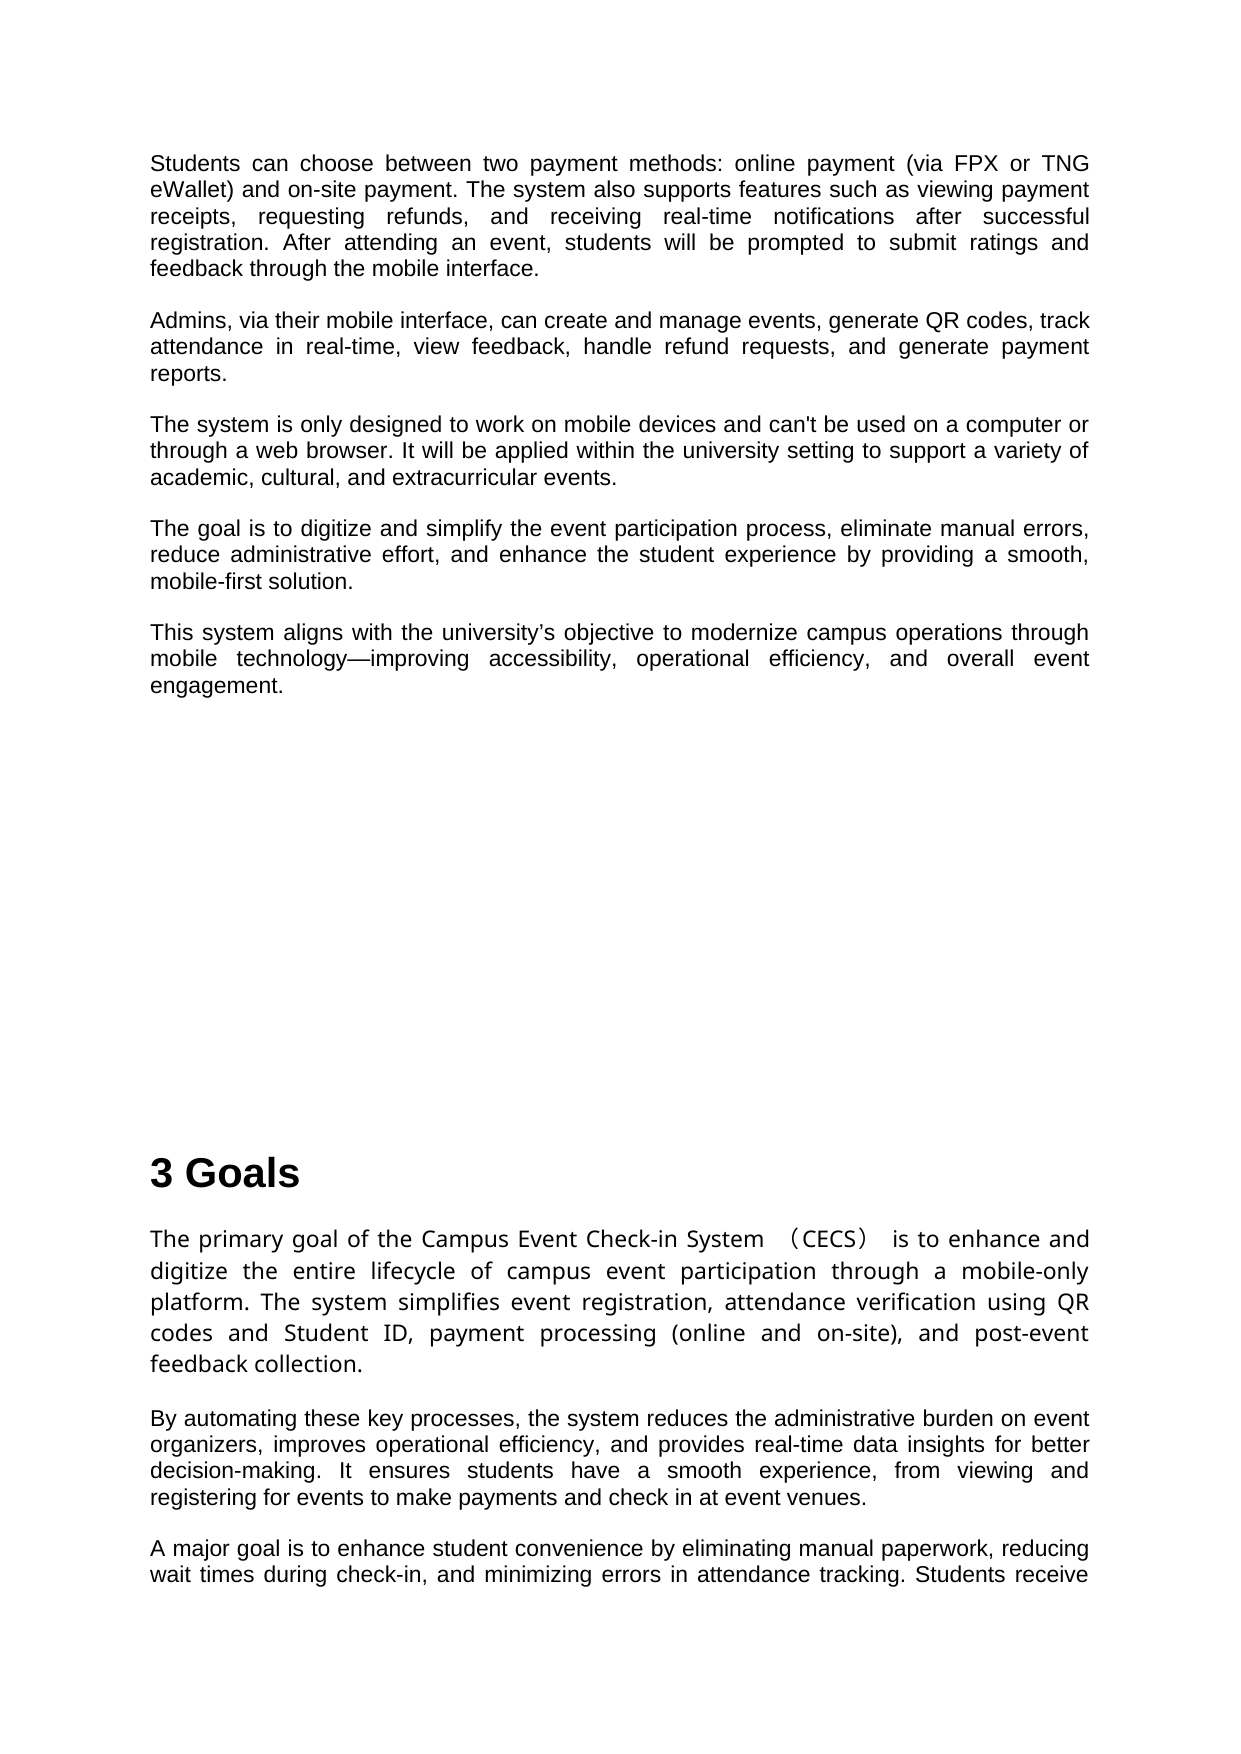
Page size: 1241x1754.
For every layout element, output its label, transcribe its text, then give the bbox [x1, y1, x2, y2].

text This system aligns with the university’s objective to modernize campus operations through mobile technology—improving accessibility, operational efficiency, and overall event engagement. [150, 619, 1090, 698]
text Students can choose between two payment methods: online payment (via FPX or TNG eWallet) and on-site payment. The system also supports features such as viewing payment receipts, requesting refunds, and receiving real-time notifications after successful registration. After attending an event, students will be prompted to submit ratings and feedback through the mobile interface. [150, 150, 1090, 282]
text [150, 1535, 1090, 1588]
subtitle 3 Goals [150, 1148, 1090, 1196]
text The goal is to digitize and simplify the event participation process, eliminate manual errors, reduce administrative effort, and enhance the student experience by providing a smooth, mobile-first solution. [150, 515, 1090, 594]
text By automating these key processes, the system reduces the administrative burden on event organizers, improves operational efficiency, and provides real-time data insights for better decision-making. It ensures students have a smooth experience, from viewing and registering for events to make payments and check in at event venues. [150, 1404, 1090, 1510]
text The system is only designed to work on mobile devices and can't be used on a computer or through a web browser. It will be applied within the university setting to support a variety of academic, cultural, and extracurricular events. [150, 411, 1090, 490]
text The primary goal of the Campus Event Check-in System （CECS） is to enhance and digitize the entire lifecycle of campus event participation through a mobile-only platform. The system simplifies event registration, attendance verification using QR codes and Student ID, payment processing (online and on-site), and post-event feedback collection. [150, 1221, 1090, 1379]
text Admins, via their mobile interface, can create and manage events, generate QR codes, track attendance in real-time, view feedback, handle refund requests, and generate payment reports. [150, 307, 1090, 386]
